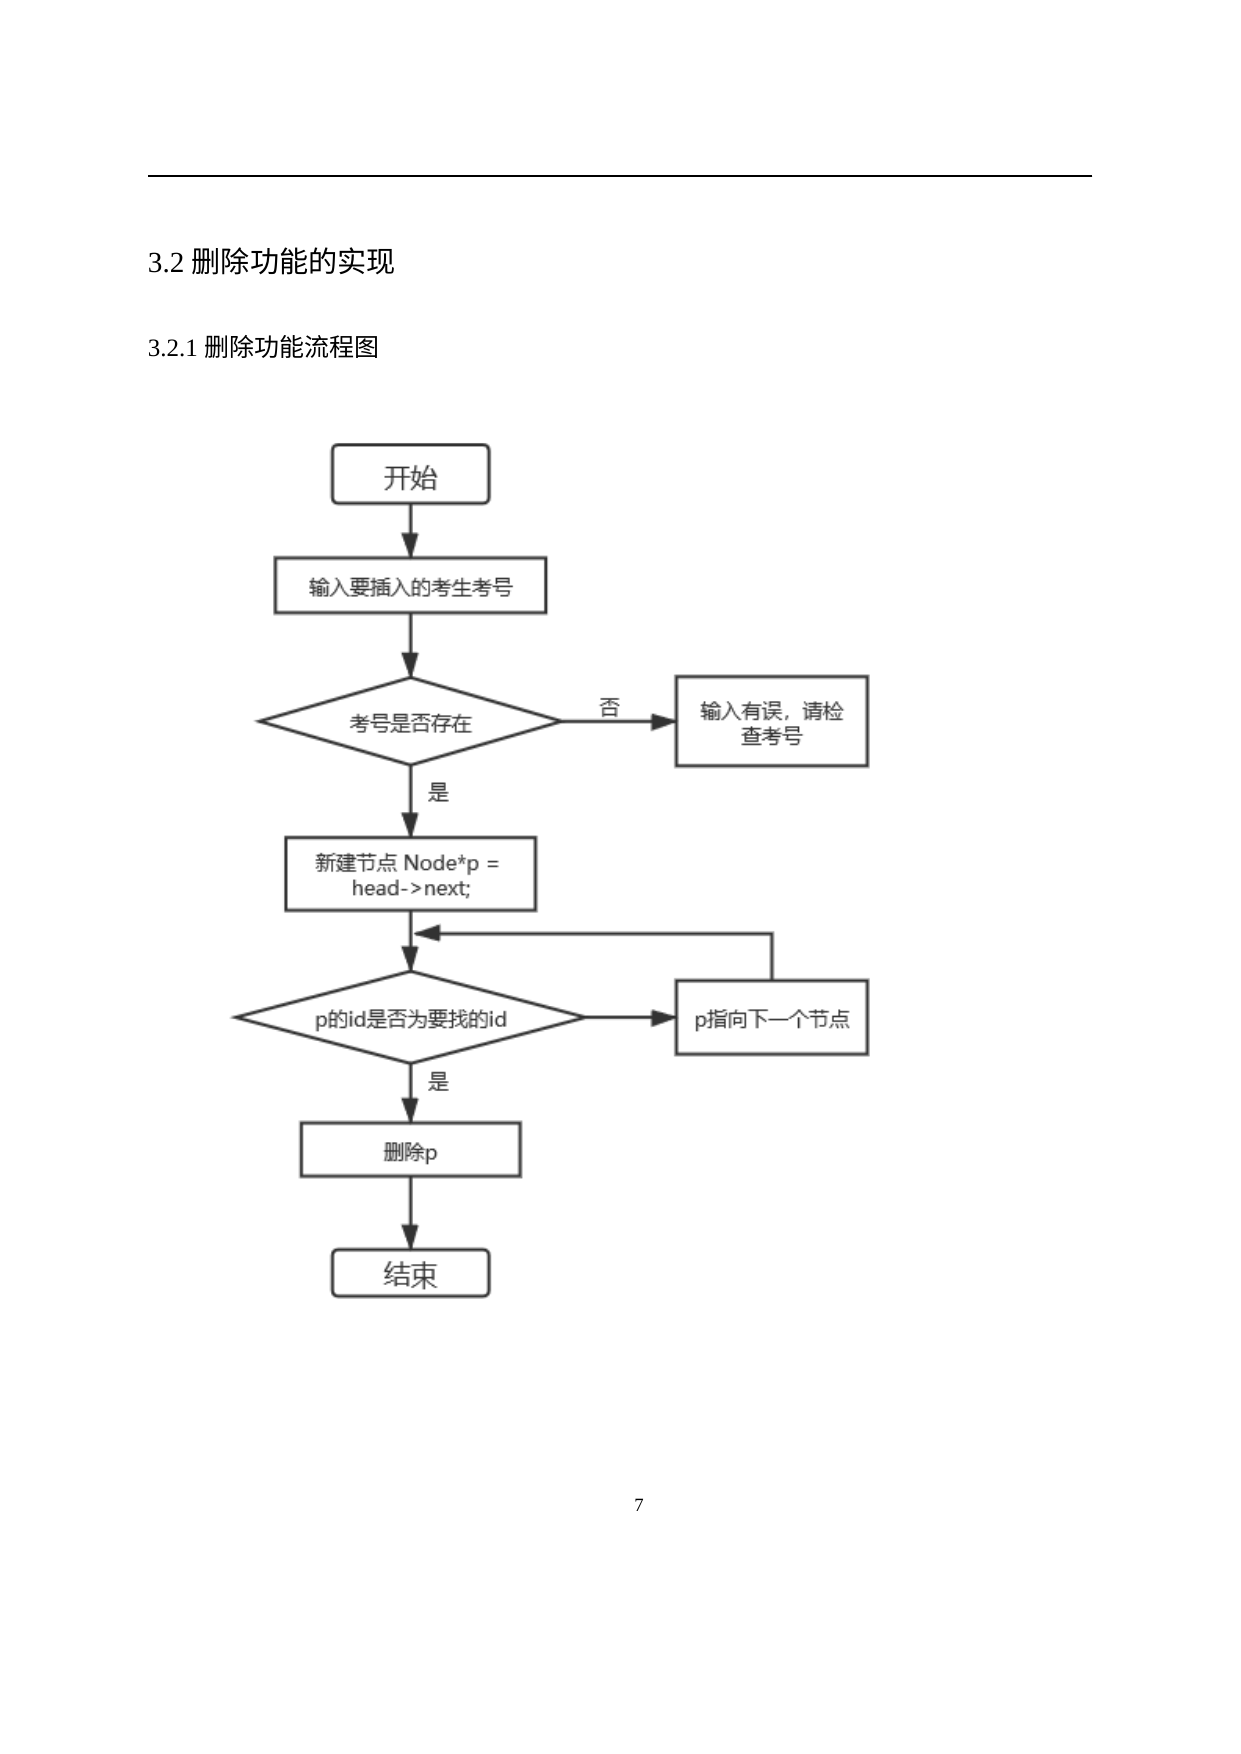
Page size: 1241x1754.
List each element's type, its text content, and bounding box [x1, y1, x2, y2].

subtitle 3.2.1 删除功能流程图 [148, 327, 1092, 364]
picture [197, 406, 906, 1335]
subtitle 3.2 删除功能的实现 [148, 239, 1092, 281]
